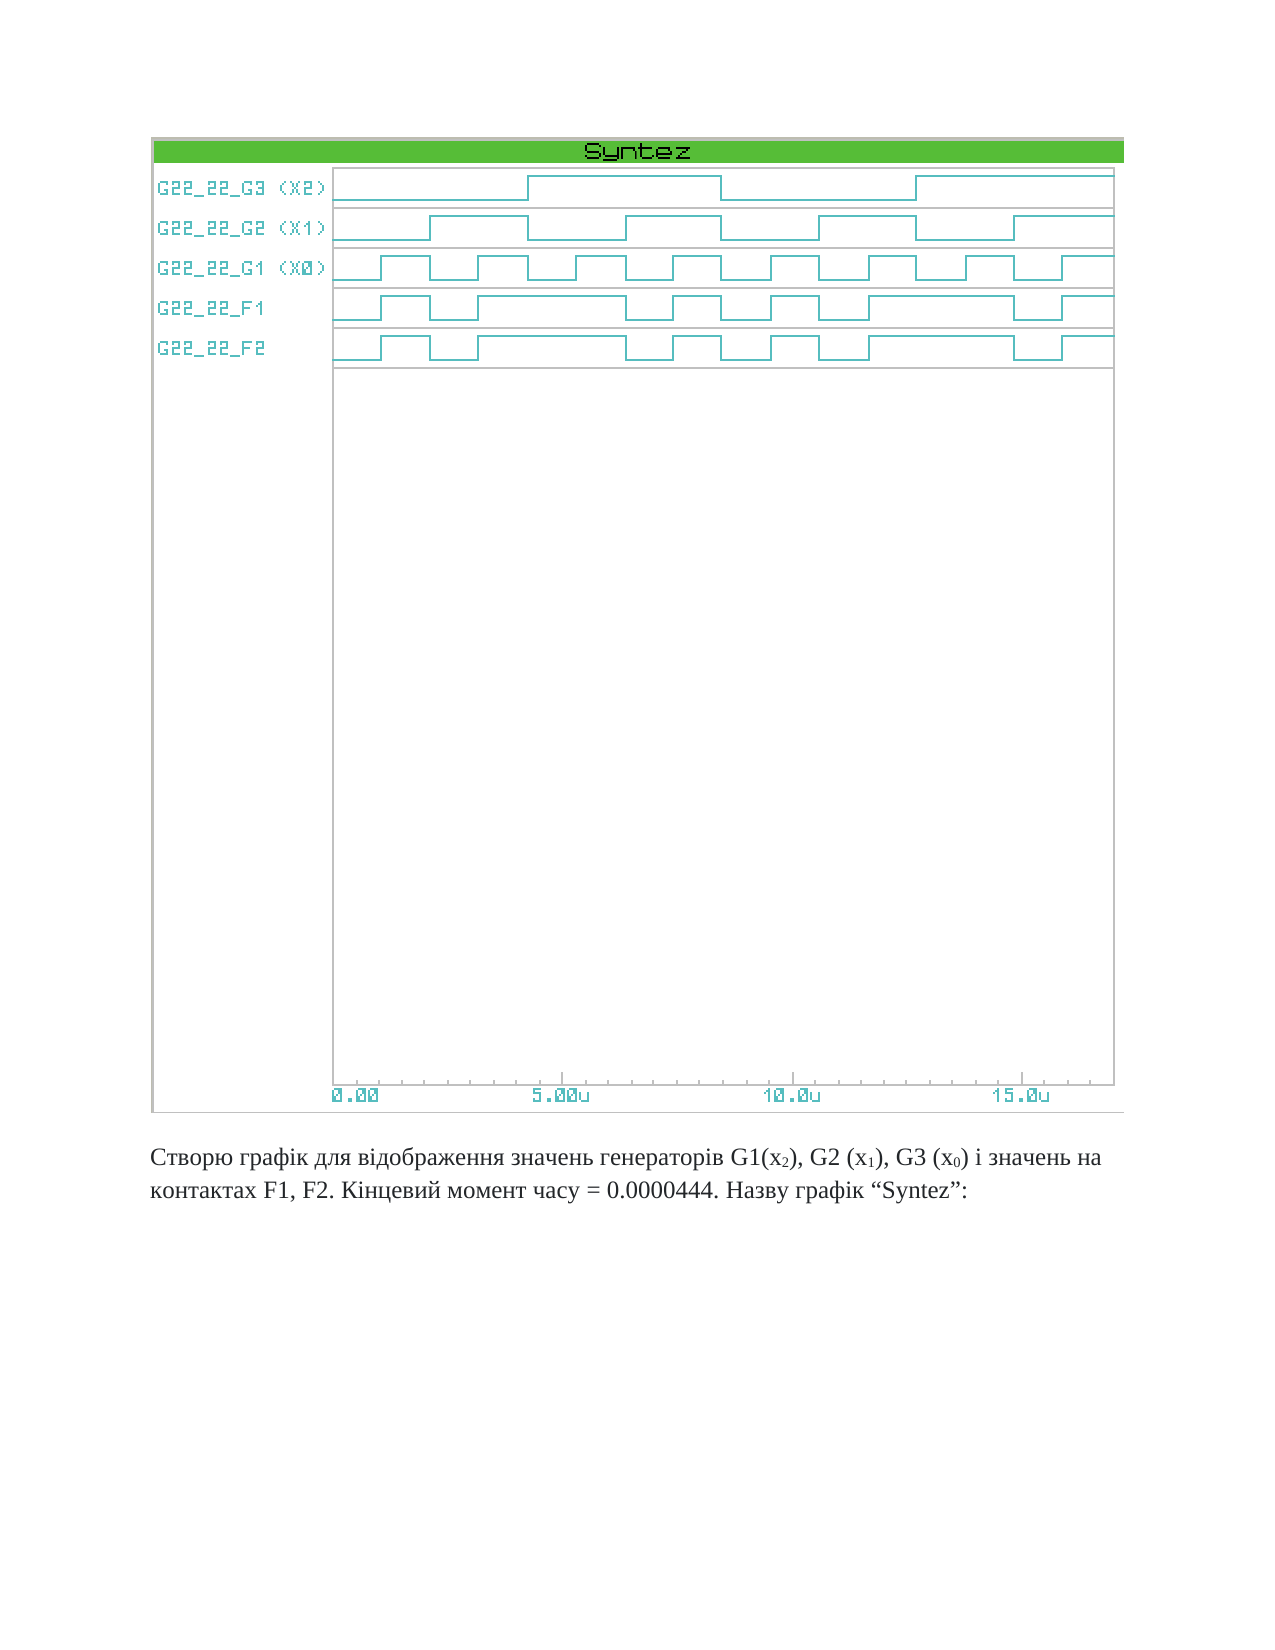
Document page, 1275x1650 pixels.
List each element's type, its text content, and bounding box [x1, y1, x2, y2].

picture [151, 137, 1124, 1113]
